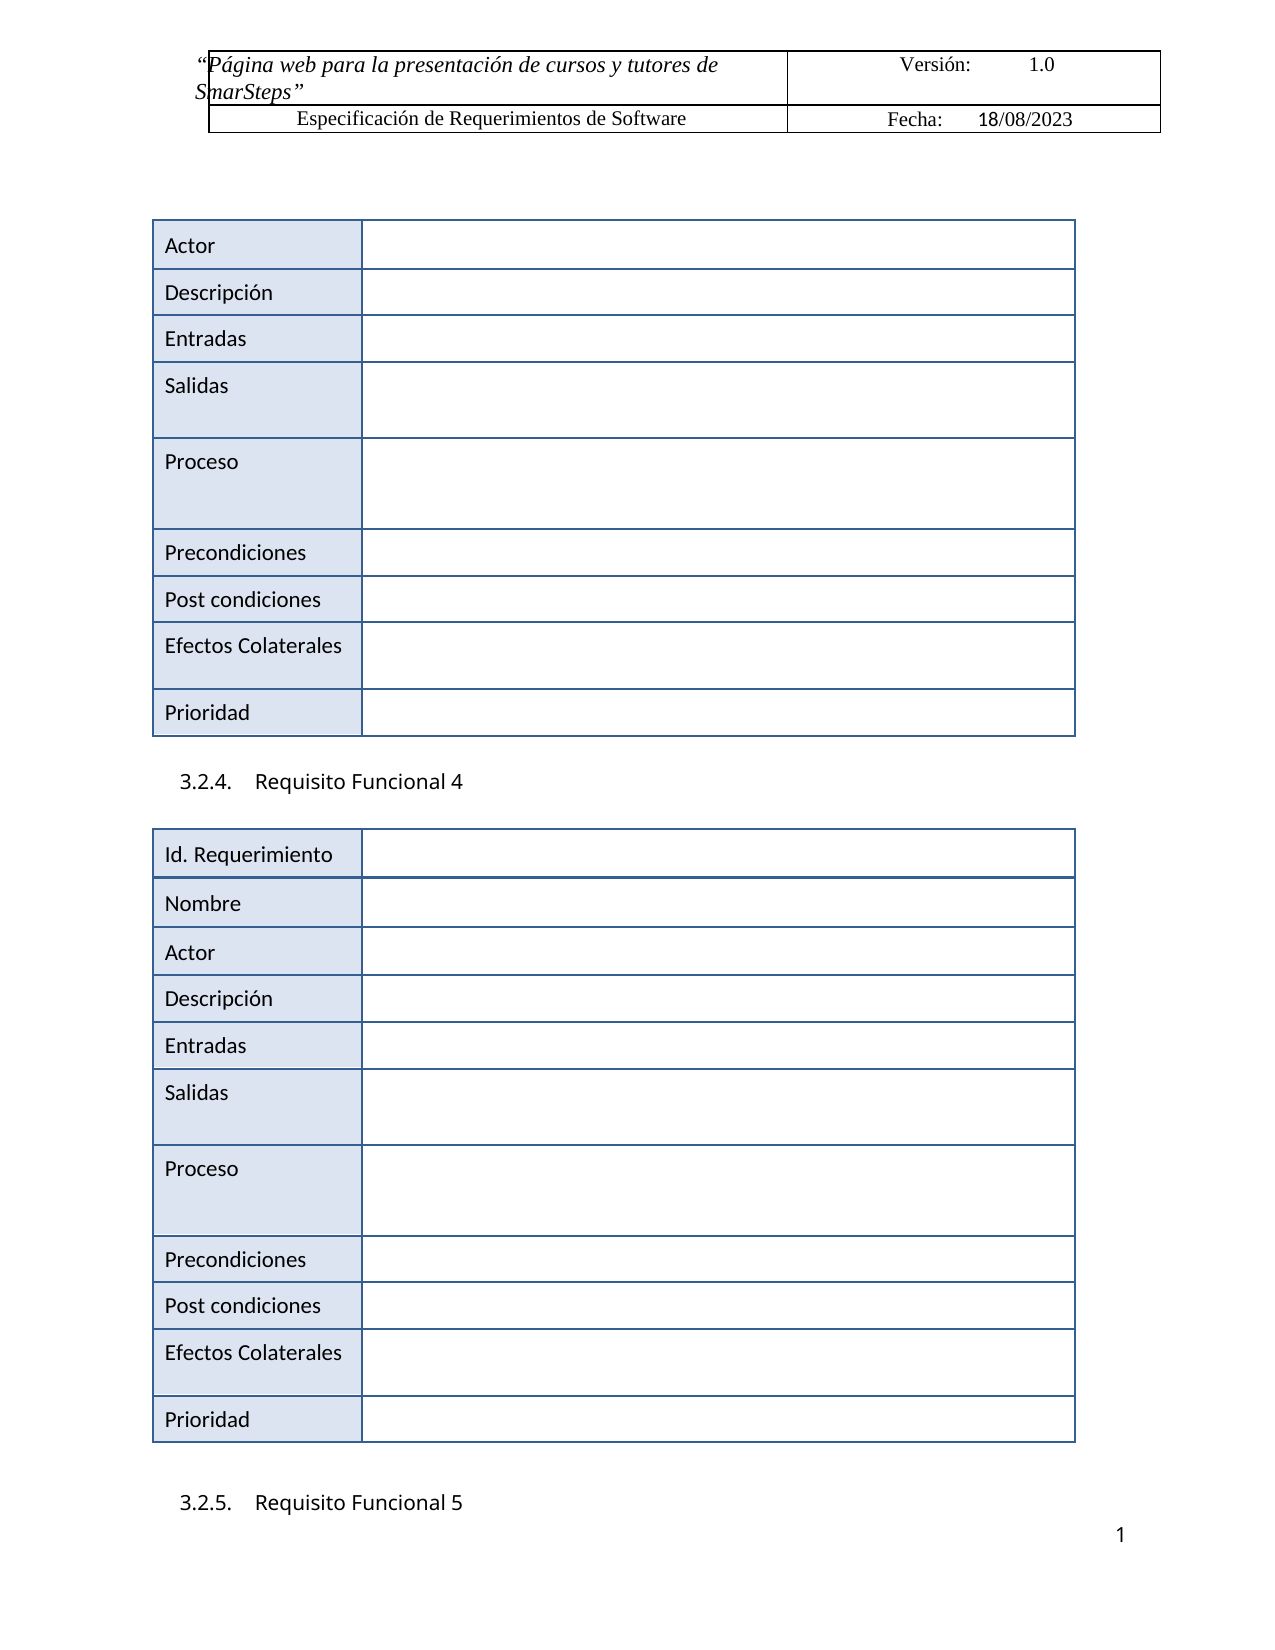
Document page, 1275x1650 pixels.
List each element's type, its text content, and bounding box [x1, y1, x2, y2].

list Requisito Funcional 4 [179, 767, 1154, 796]
table_cell Descripción [154, 270, 361, 314]
table_cell [363, 976, 1074, 1021]
list Requisito Funcional 5 [179, 1488, 1154, 1517]
table_cell [363, 1237, 1074, 1281]
table_cell Post condiciones [154, 577, 361, 621]
table_cell [363, 577, 1074, 621]
table_cell [363, 1146, 1074, 1234]
table_cell Entradas [154, 316, 361, 361]
table_header [363, 830, 1074, 876]
table_cell [363, 1397, 1074, 1441]
table_cell [363, 623, 1074, 688]
table_cell [363, 530, 1074, 575]
table_cell [363, 270, 1074, 314]
table_cell [363, 690, 1074, 734]
table_cell Prioridad [154, 690, 361, 734]
table_cell Efectos Colaterales [154, 1330, 361, 1394]
table_cell Nombre [154, 879, 361, 926]
table_cell Prioridad [154, 1397, 361, 1441]
table_header Actor [154, 221, 361, 268]
table_cell Entradas [154, 1023, 361, 1067]
table_cell [363, 439, 1074, 528]
table_cell [363, 316, 1074, 361]
table_cell Descripción [154, 976, 361, 1021]
table_cell Efectos Colaterales [154, 623, 361, 688]
table_header Id. Requerimiento [154, 830, 361, 876]
table_cell Precondiciones [154, 530, 361, 575]
table_cell Salidas [154, 1070, 361, 1144]
table_cell Salidas [154, 363, 361, 437]
table_cell Precondiciones [154, 1237, 361, 1281]
table_cell [363, 1283, 1074, 1328]
table_cell Actor [154, 928, 361, 974]
table_cell Post condiciones [154, 1283, 361, 1328]
table_header [363, 221, 1074, 268]
table_cell [363, 363, 1074, 437]
table_cell [363, 1330, 1074, 1394]
table_cell [363, 1070, 1074, 1144]
table_cell Proceso [154, 1146, 361, 1234]
table_cell [363, 879, 1074, 926]
table_cell [363, 928, 1074, 974]
table_cell [363, 1023, 1074, 1067]
table_cell Proceso [154, 439, 361, 528]
